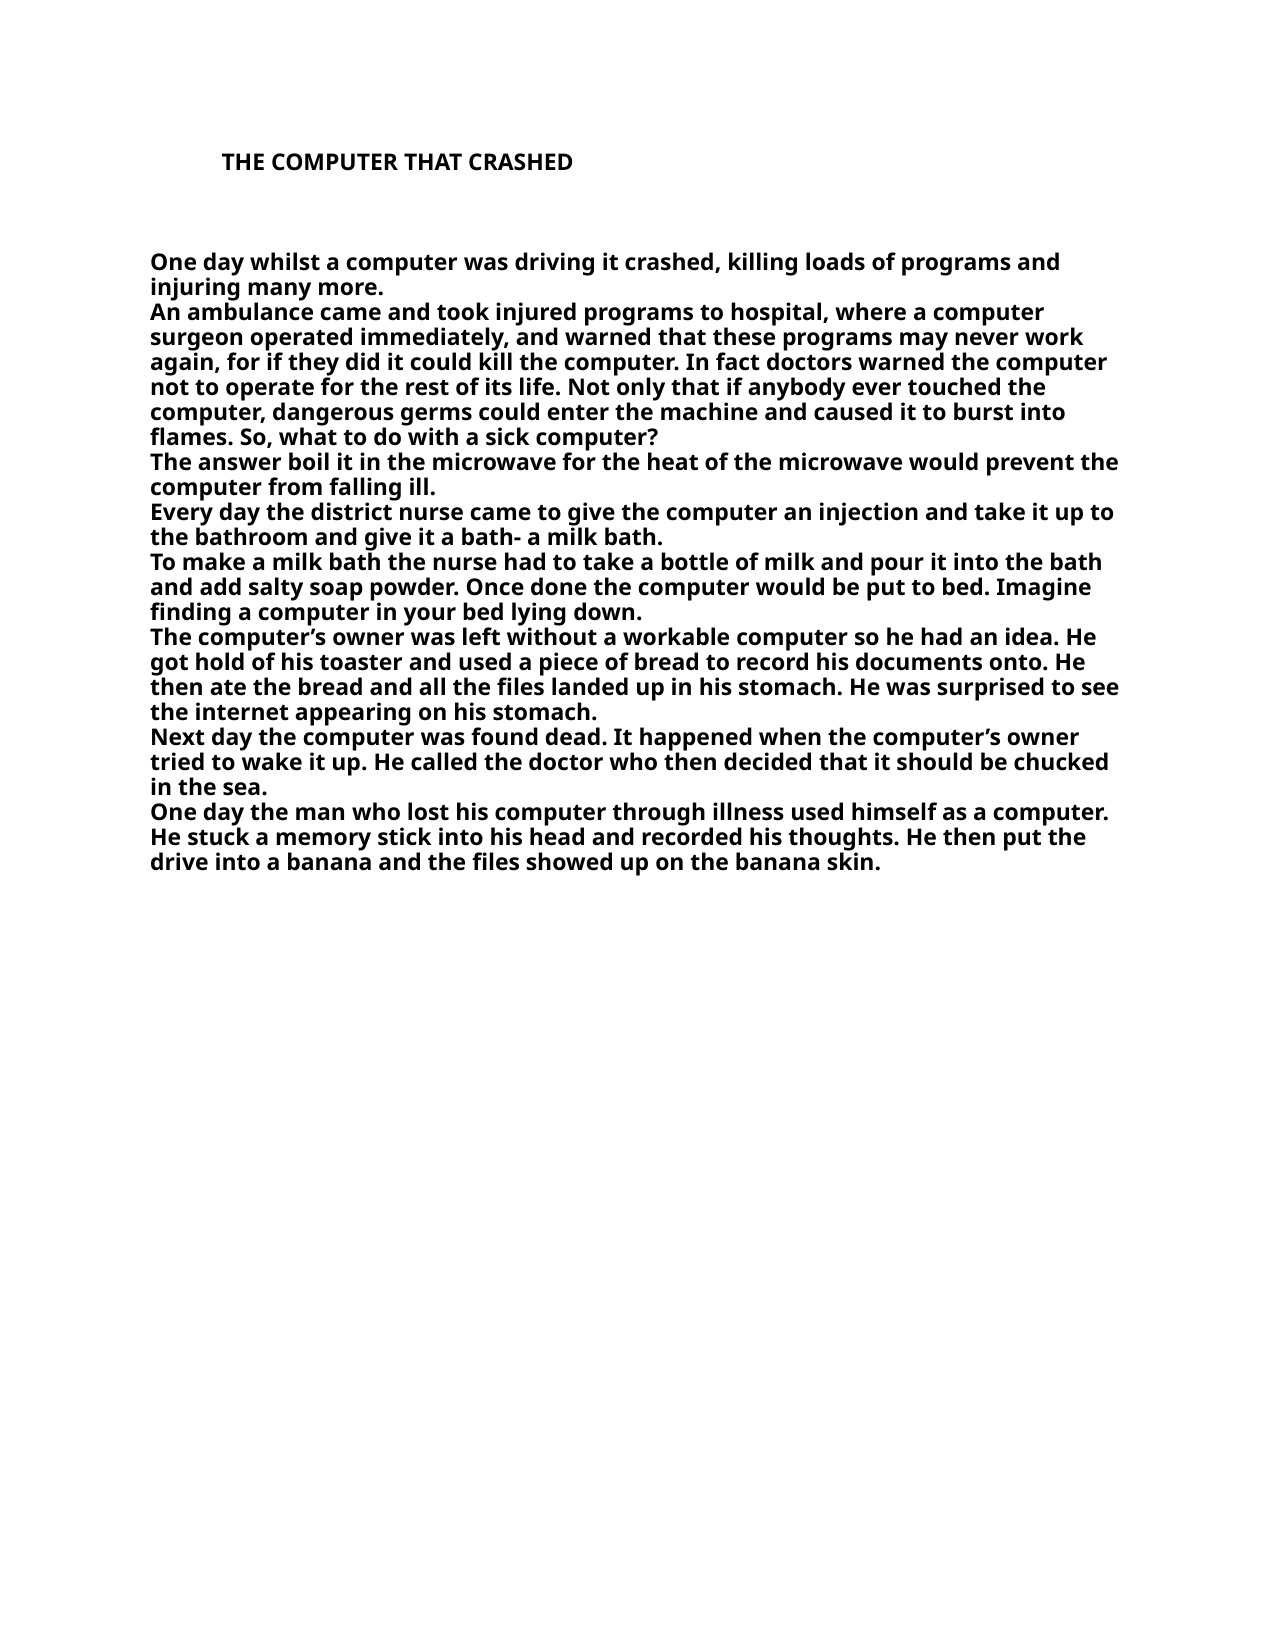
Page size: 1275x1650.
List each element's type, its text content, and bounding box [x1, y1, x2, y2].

text THE COMPUTER THAT CRASHED [150, 150, 1125, 200]
text One day whilst a computer was driving it crashed, killing loads of programs and injuring many more. An ambulance came and took injured programs to hospital, where a computer surgeon operated immediately, and warned that these programs may never work again, for if they did it could kill the computer. In fact doctors warned the computer not to operate for the rest of its life. Not only that if anybody ever touched the computer, dangerous germs could enter the machine and caused it to burst into flames. So, what to do with a sick computer? The answer boil it in the microwave for the heat of the microwave would prevent the computer from falling ill. Every day the district nurse came to give the computer an injection and take it up to the bathroom and give it a bath- a milk bath. To make a milk bath the nurse had to take a bottle of milk and pour it into the bath and add salty soap powder. Once done the computer would be put to bed. Imagine finding a computer in your bed lying down. The computer’s owner was left without a workable computer so he had an idea. He got hold of his toaster and used a piece of bread to record his documents onto. He then ate the bread and all the files landed up in his stomach. He was surprised to see the internet appearing on his stomach. Next day the computer was found dead. It happened when the computer’s owner tried to wake it up. He called the doctor who then decided that it should be chucked in the sea. One day the man who lost his computer through illness used himself as a computer. He stuck a memory stick into his head and recorded his thoughts. He then put the drive into a banana and the files showed up on the banana skin. [150, 250, 1125, 875]
